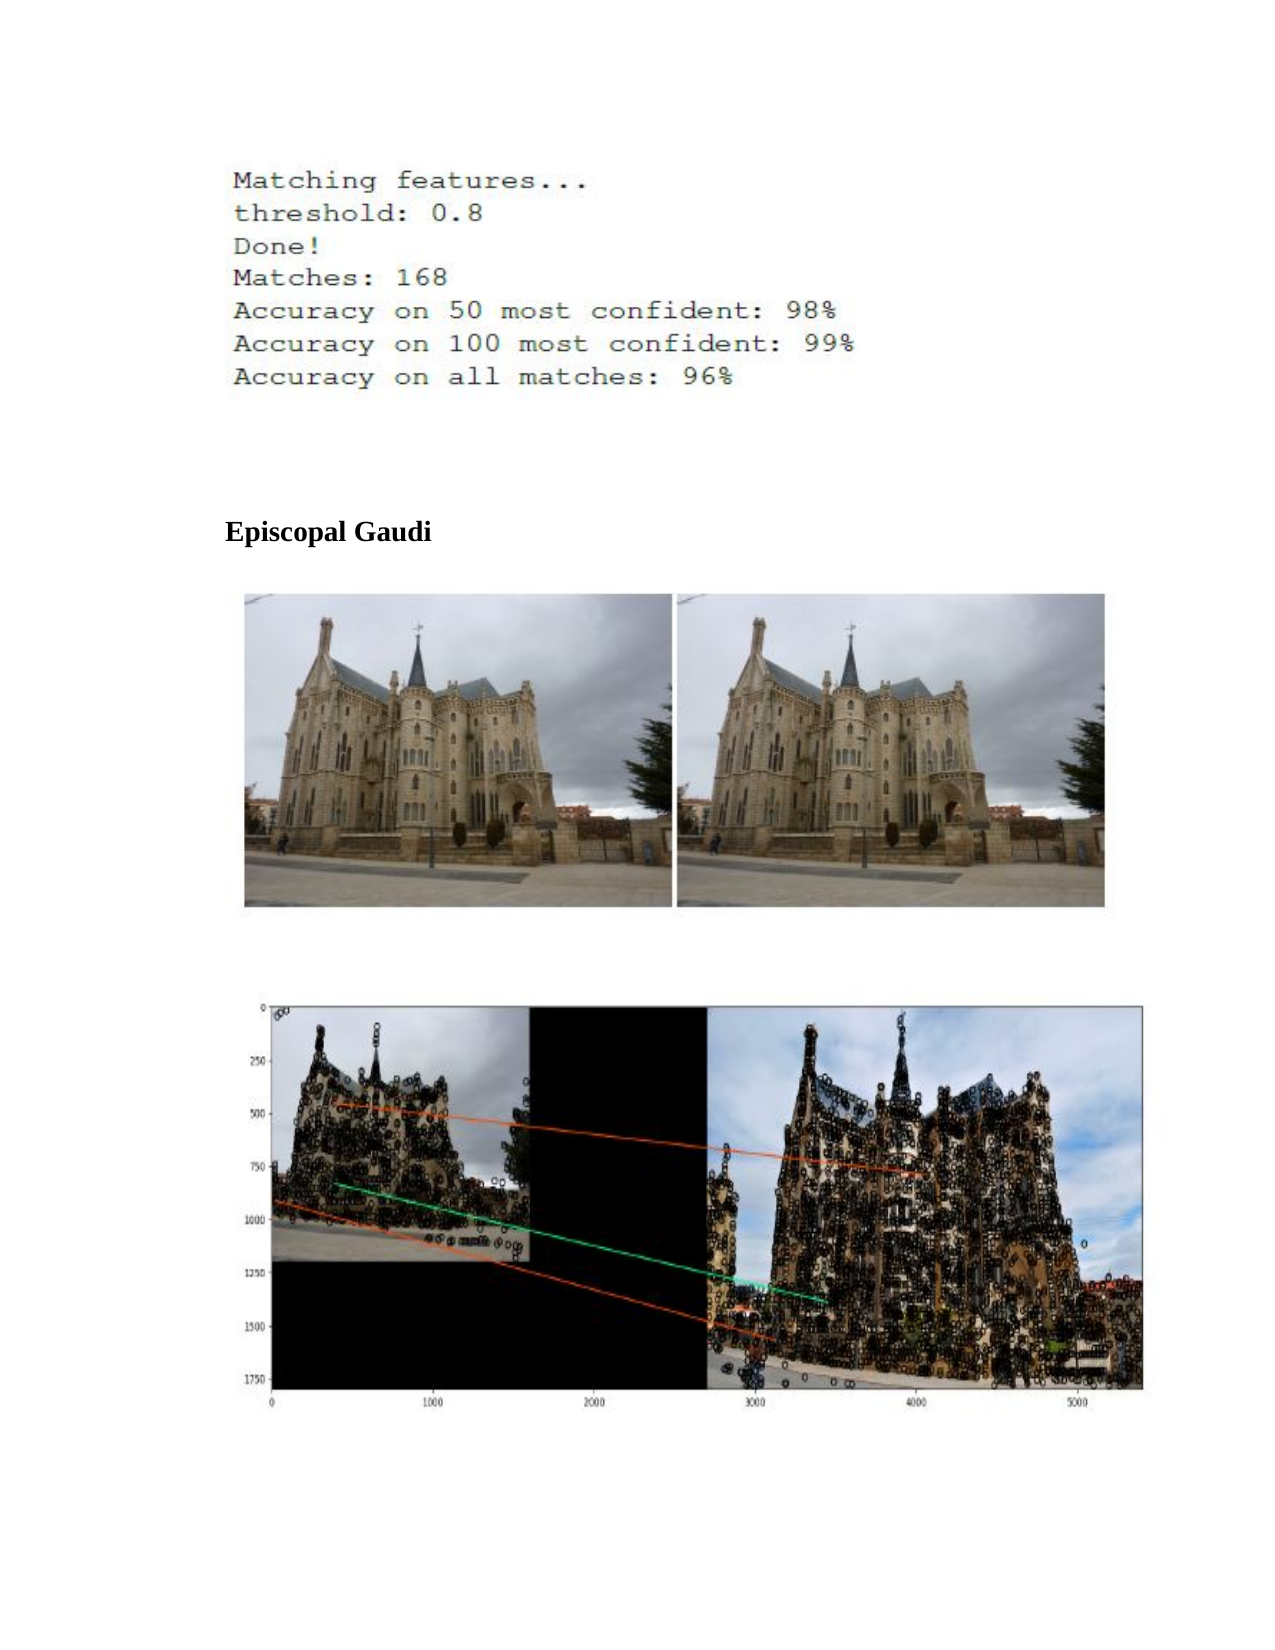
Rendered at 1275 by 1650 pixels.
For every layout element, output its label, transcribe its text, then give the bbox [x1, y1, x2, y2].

picture [225, 150, 901, 419]
list Episcopal Gaudi [225, 514, 1125, 547]
picture [225, 962, 1172, 1441]
picture [225, 581, 1169, 934]
